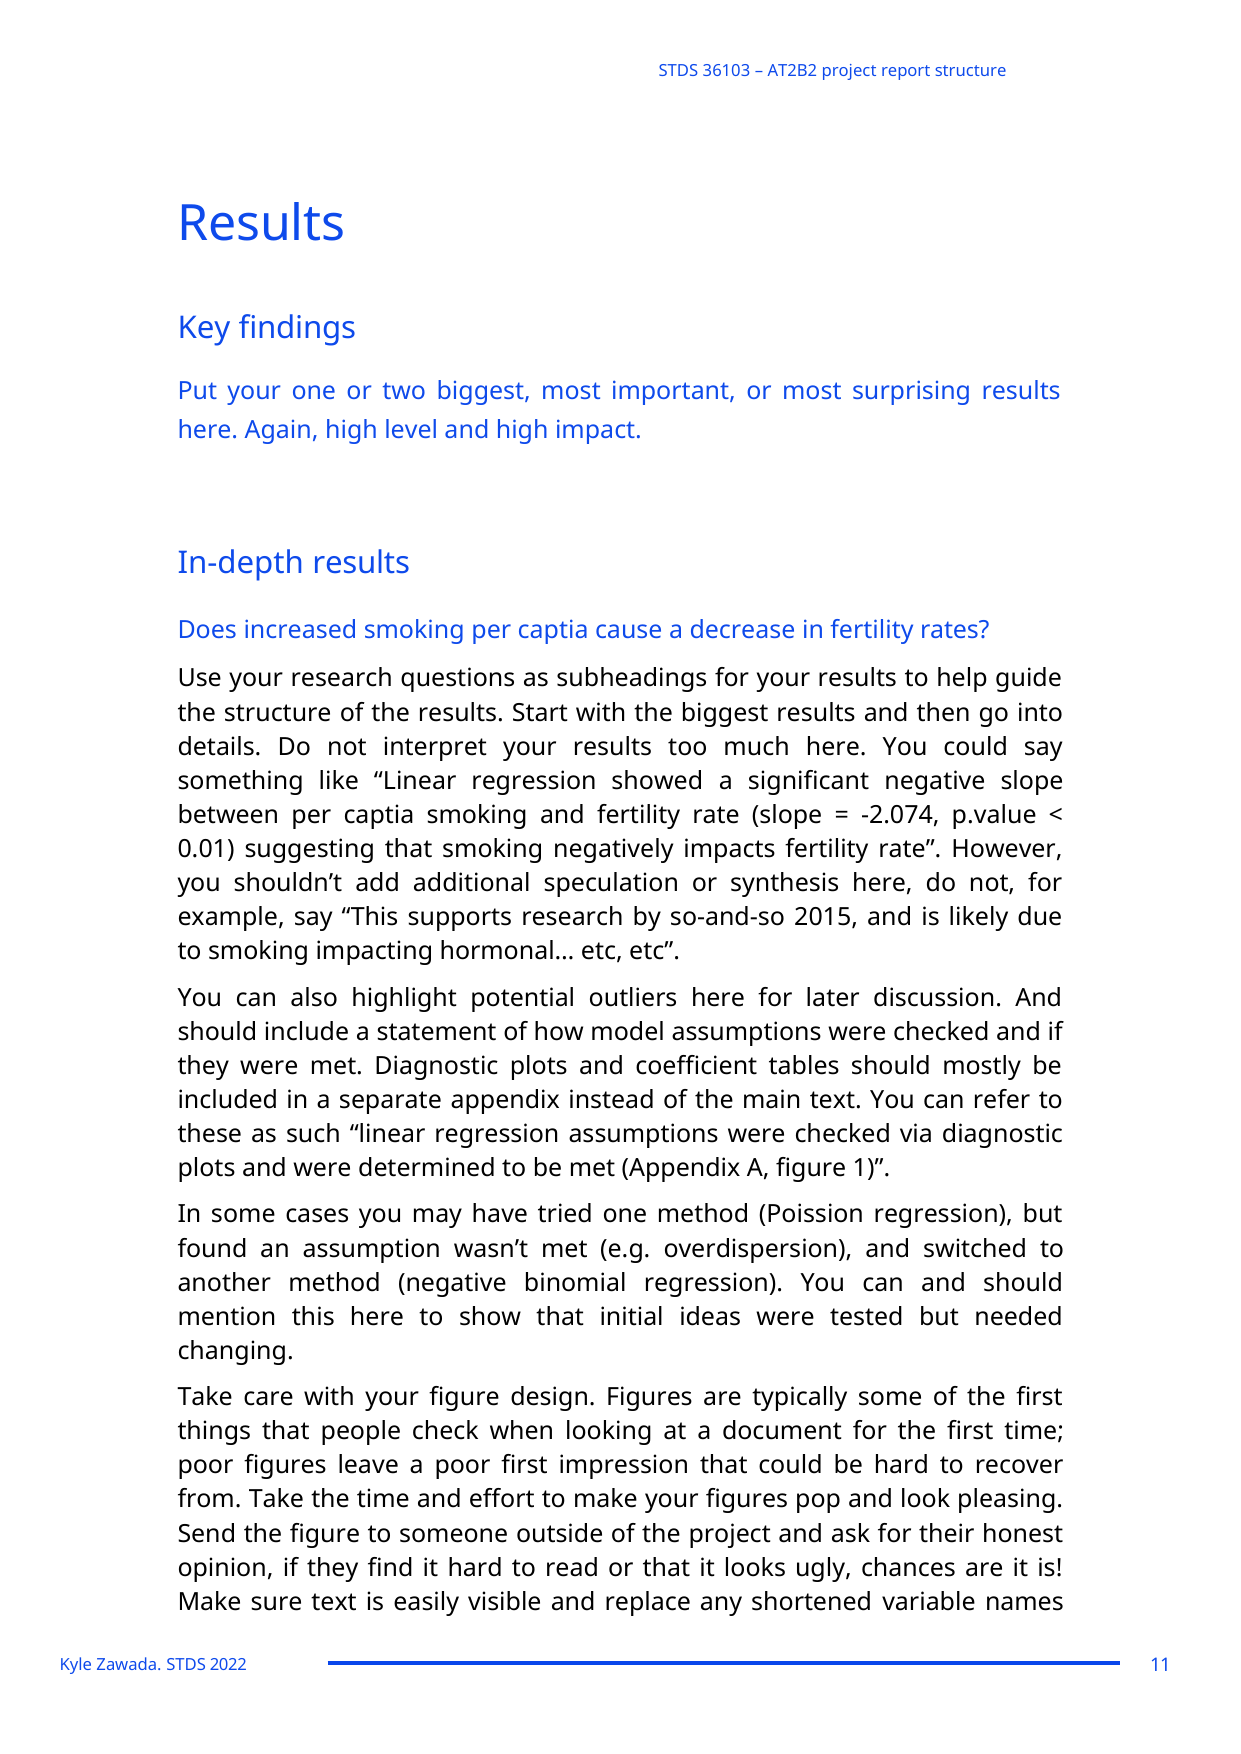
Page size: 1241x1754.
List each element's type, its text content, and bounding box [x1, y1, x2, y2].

text In some cases you may have tried one method (Poission regression), but found an assumption wasn’t met (e.g. overdispersion), and switched to another method (negative binomial regression). You can and should mention this here to show that initial ideas were tested but needed changing. [177, 1196, 1064, 1366]
text Use your research questions as subheadings for your results to help guide the structure of the results. Start with the biggest results and then go into details. Do not interpret your results too much here. You could say something like “Linear regression showed a significant negative slope between per captia smoking and fertility rate (slope = -2.074, p.value < 0.01) suggesting that smoking negatively impacts fertility rate”. However, you shouldn’t add additional speculation or synthesis here, do not, for example, say “This supports research by so-and-so 2015, and is likely due to smoking impacting hormonal… etc, etc”. [177, 660, 1063, 967]
text Does increased smoking per captia cause a decrease in fertility rates? [177, 612, 1182, 646]
text You can also highlight potential outliers here for later discussion. And should include a statement of how model assumptions were checked and if they were met. Diagnostic plots and coefficient tables should mostly be included in a separate appendix instead of the main text. You can refer to these as such “linear regression assumptions were checked via diagnostic plots and were determined to be met (Appendix A, figure 1)”. [177, 979, 1063, 1183]
subtitle Key findings [177, 305, 1182, 348]
text Put your one or two biggest, most important, or most surprising results here. Again, high level and high impact. [177, 372, 1062, 446]
subtitle In-depth results [177, 540, 1182, 582]
subtitle Results [177, 187, 1182, 255]
